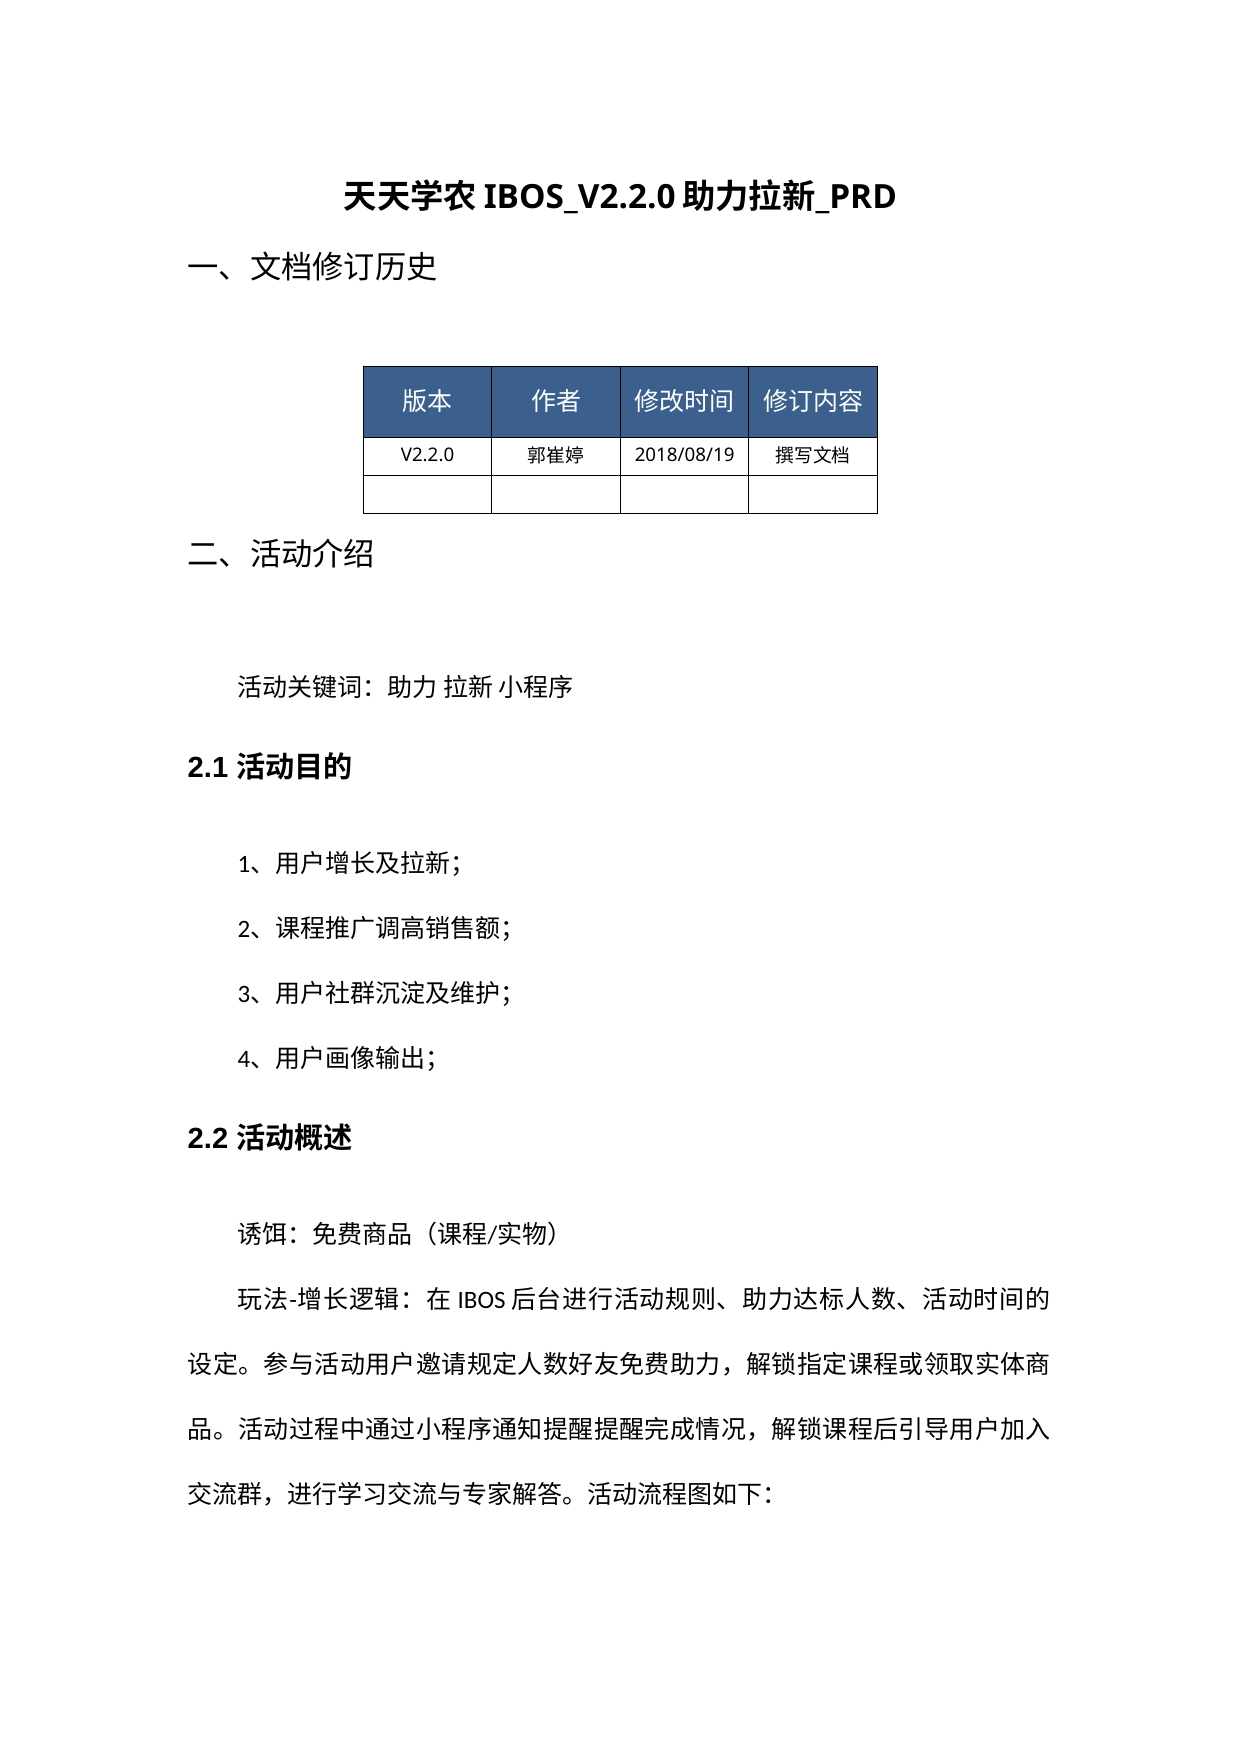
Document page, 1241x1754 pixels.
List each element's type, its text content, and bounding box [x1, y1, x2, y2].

table_cell 撰写文档 [749, 438, 877, 475]
subtitle 活动介绍 [187, 519, 1053, 584]
table_cell [364, 476, 491, 513]
table_header 修改时间 [621, 367, 748, 437]
table_cell 2018/08/19 [621, 438, 748, 475]
table_header 版本 [364, 367, 491, 437]
list 活动关键词：助力 拉新 小程序 [187, 653, 1053, 718]
subtitle 一、文档修订历史 [187, 232, 1053, 297]
list 3、用户社群沉淀及维护； [187, 959, 1053, 1024]
table_cell [621, 476, 748, 513]
table_cell 郭崔婷 [492, 438, 620, 475]
table_cell V2.2.0 [364, 438, 491, 475]
table_cell [492, 476, 620, 513]
list 2、课程推广调高销售额； [187, 894, 1053, 959]
table_cell [749, 476, 877, 513]
list 诱饵：免费商品（课程/实物） [187, 1200, 1053, 1265]
text 天天学农IBOS_V2.2.0助力拉新_PRD [187, 162, 1053, 227]
subtitle 2.1 活动目的 [187, 732, 1053, 797]
list 1、用户增长及拉新； [187, 829, 1053, 894]
list 玩法-增长逻辑：在IBOS后台进行活动规则、助力达标人数、活动时间的设定。参与活动用户邀请规定人数好友免费助力，解锁指定课程或领取实体商品。活动过程中通过小程序通知提醒提醒完成情况，解锁课程后引导用户加入交流群，进行学习交流与专家解答。活动流程图如下： [187, 1265, 1053, 1525]
table_header 修订内容 [749, 367, 877, 437]
list 4、用户画像输出； [187, 1024, 1053, 1089]
table_header 作者 [492, 367, 620, 437]
subtitle 2.2 活动概述 [187, 1103, 1053, 1168]
